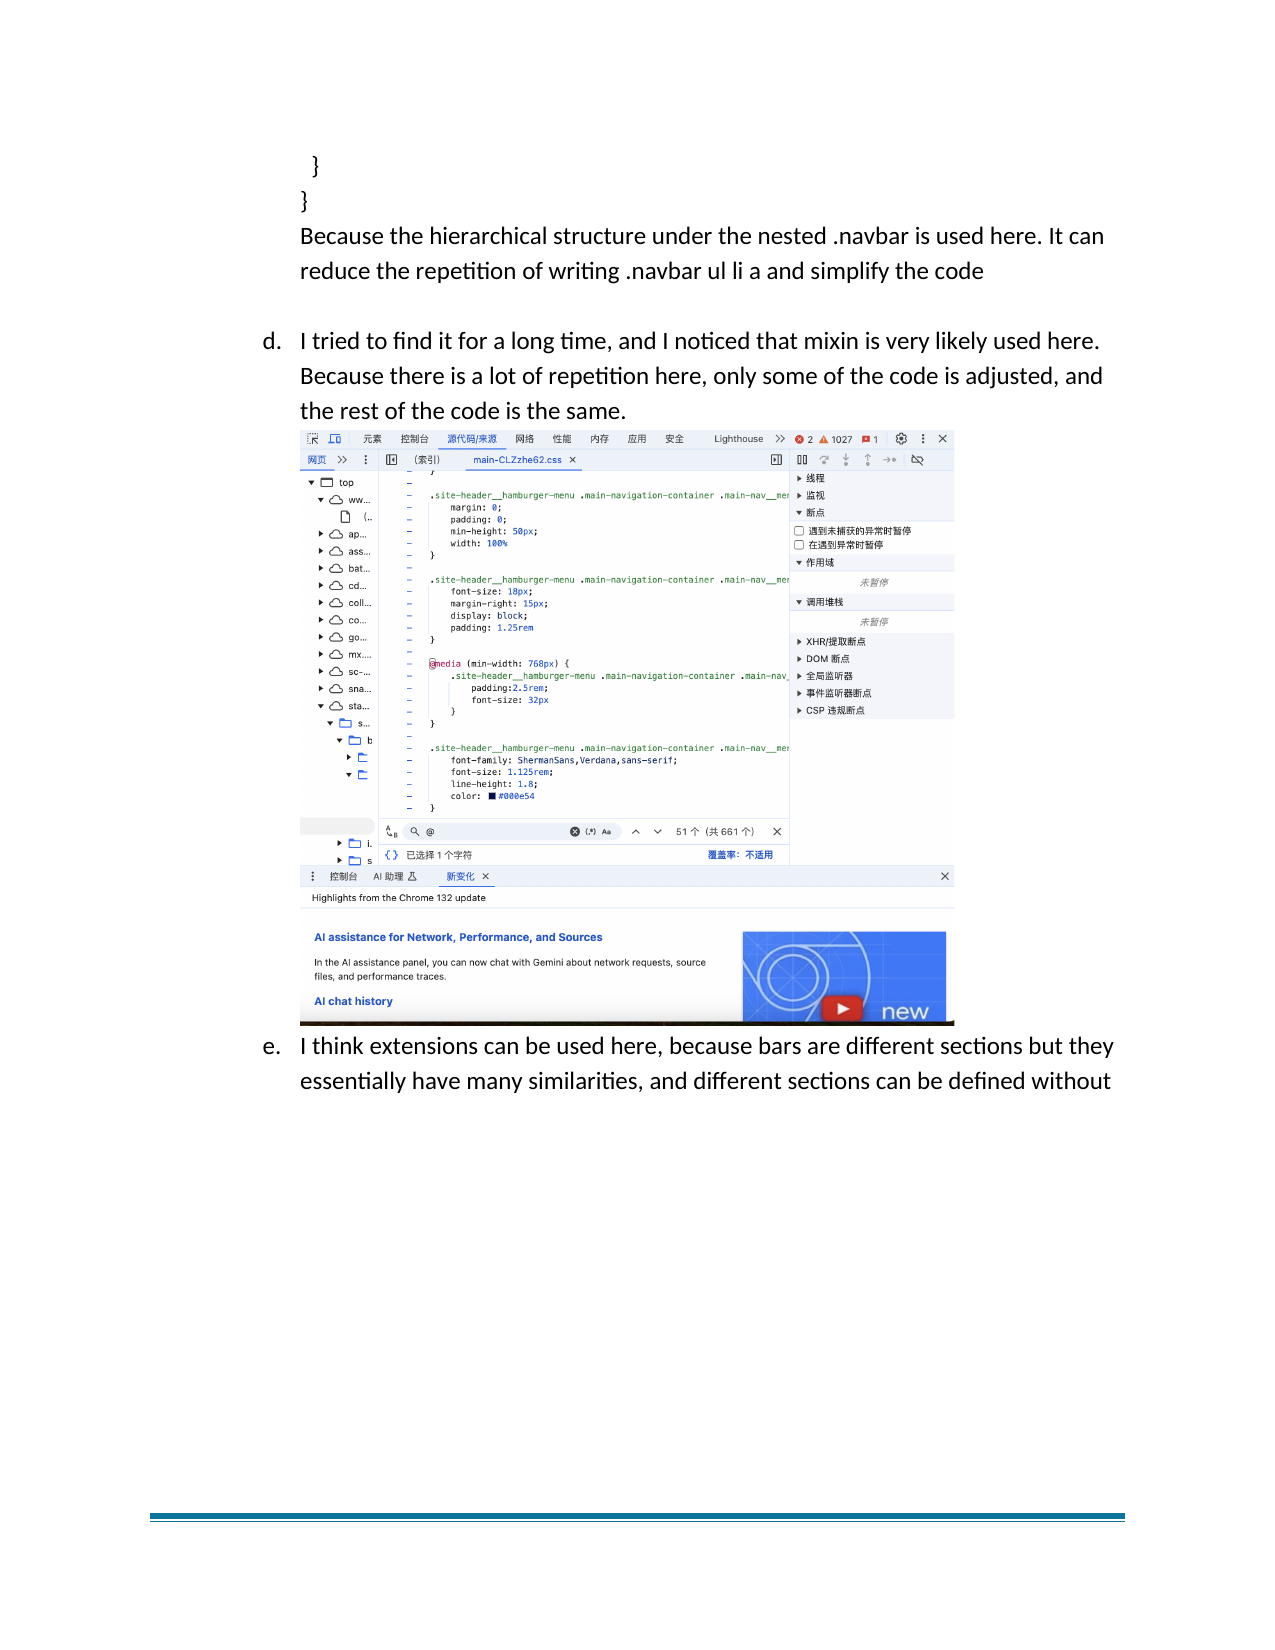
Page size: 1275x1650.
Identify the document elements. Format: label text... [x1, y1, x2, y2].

list I think extensions can be used here, because bars are different sections but they essentially have many similarities, and different sections can be defined without duplication. [262, 1030, 1125, 1096]
list } [300, 185, 1125, 216]
list Because the hierarchical structure under the nested .navbar is used here. It can reduce the repetition of writing .navbar ul li a and simplify the code [300, 220, 1125, 286]
list } [300, 150, 1125, 181]
picture [300, 430, 955, 1026]
